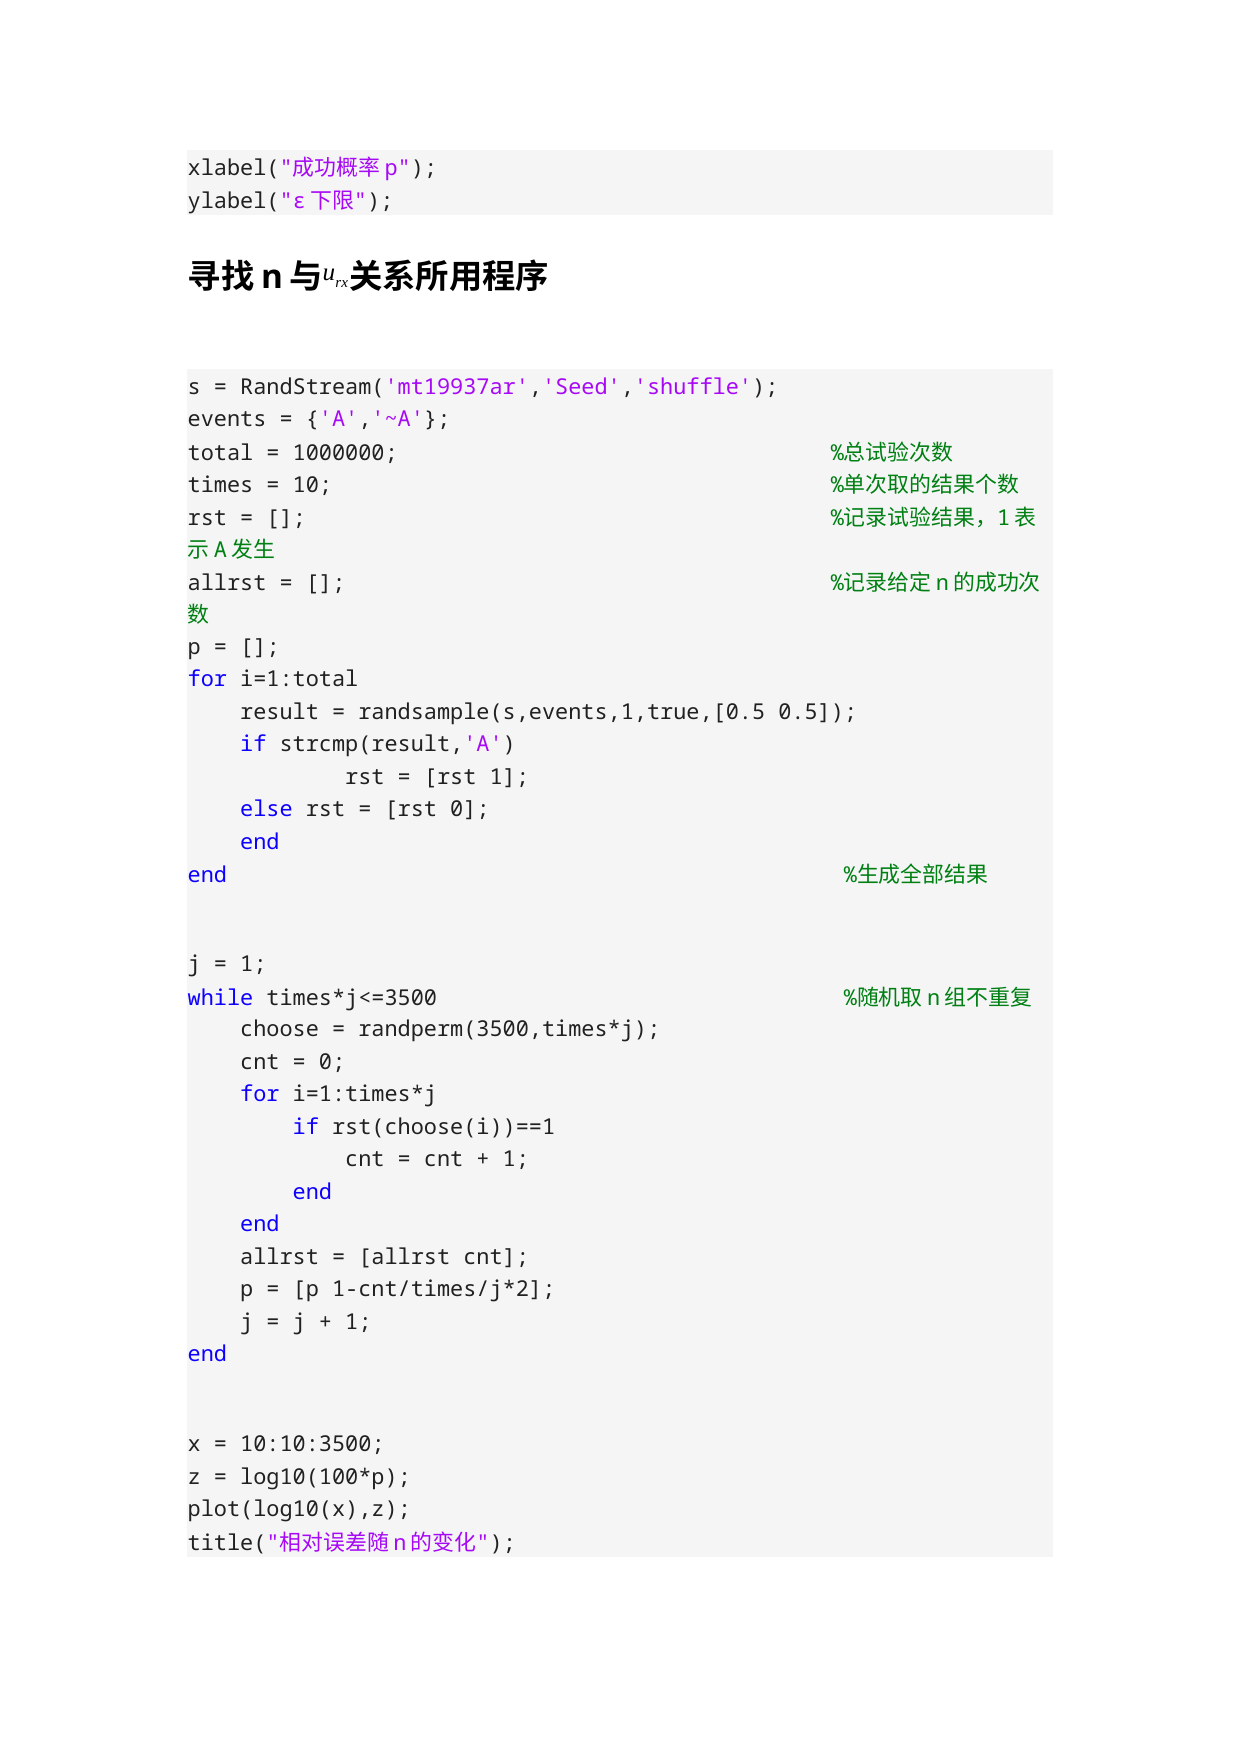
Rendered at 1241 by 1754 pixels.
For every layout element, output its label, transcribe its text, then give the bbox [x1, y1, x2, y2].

text j = 1; [187, 947, 1053, 979]
text plot(log10(x),z); [187, 1492, 1053, 1524]
text end [187, 824, 1053, 857]
text choose = randperm(3500,times*j); [187, 1012, 1053, 1044]
text p = [p 1-cnt/times/j*2]; [187, 1272, 1053, 1304]
text title("相对误差随n的变化"); [187, 1524, 1053, 1557]
subtitle 寻找n与关系所用程序 [187, 242, 1053, 307]
text end %生成全部结果 [187, 857, 1053, 889]
text end [187, 1207, 1053, 1239]
text allrst = [allrst cnt]; [187, 1239, 1053, 1272]
text if strcmp(result,'A') [187, 727, 1053, 759]
text xlabel("成功概率p"); [187, 150, 1053, 182]
text for i=1:total [187, 662, 1053, 694]
text cnt = cnt + 1; [187, 1142, 1053, 1174]
text allrst = []; %记录给定n的成功次数 [187, 564, 1053, 629]
text events = {'A','~A'}; [187, 402, 1053, 434]
text rst = []; %记录试验结果，1表示A发生 [187, 499, 1053, 564]
text j = j + 1; [187, 1304, 1053, 1337]
text for i=1:times*j [187, 1077, 1053, 1109]
text times = 10; %单次取的结果个数 [187, 467, 1053, 499]
text z = log10(100*p); [187, 1459, 1053, 1492]
text if rst(choose(i))==1 [187, 1109, 1053, 1142]
text end [187, 1337, 1053, 1369]
text p = []; [187, 629, 1053, 662]
text ylabel("ε下限"); [187, 182, 1053, 215]
text end [187, 1174, 1053, 1207]
text cnt = 0; [187, 1044, 1053, 1077]
text total = 1000000; %总试验次数 [187, 434, 1053, 467]
text while times*j<=3500 %随机取n组不重复 [187, 979, 1053, 1012]
text result = randsample(s,events,1,true,[0.5 0.5]); [187, 694, 1053, 727]
text s = RandStream('mt19937ar','Seed','shuffle'); [187, 369, 1053, 402]
text x = 10:10:3500; [187, 1427, 1053, 1459]
text else rst = [rst 0]; [187, 792, 1053, 824]
text rst = [rst 1]; [187, 759, 1053, 792]
